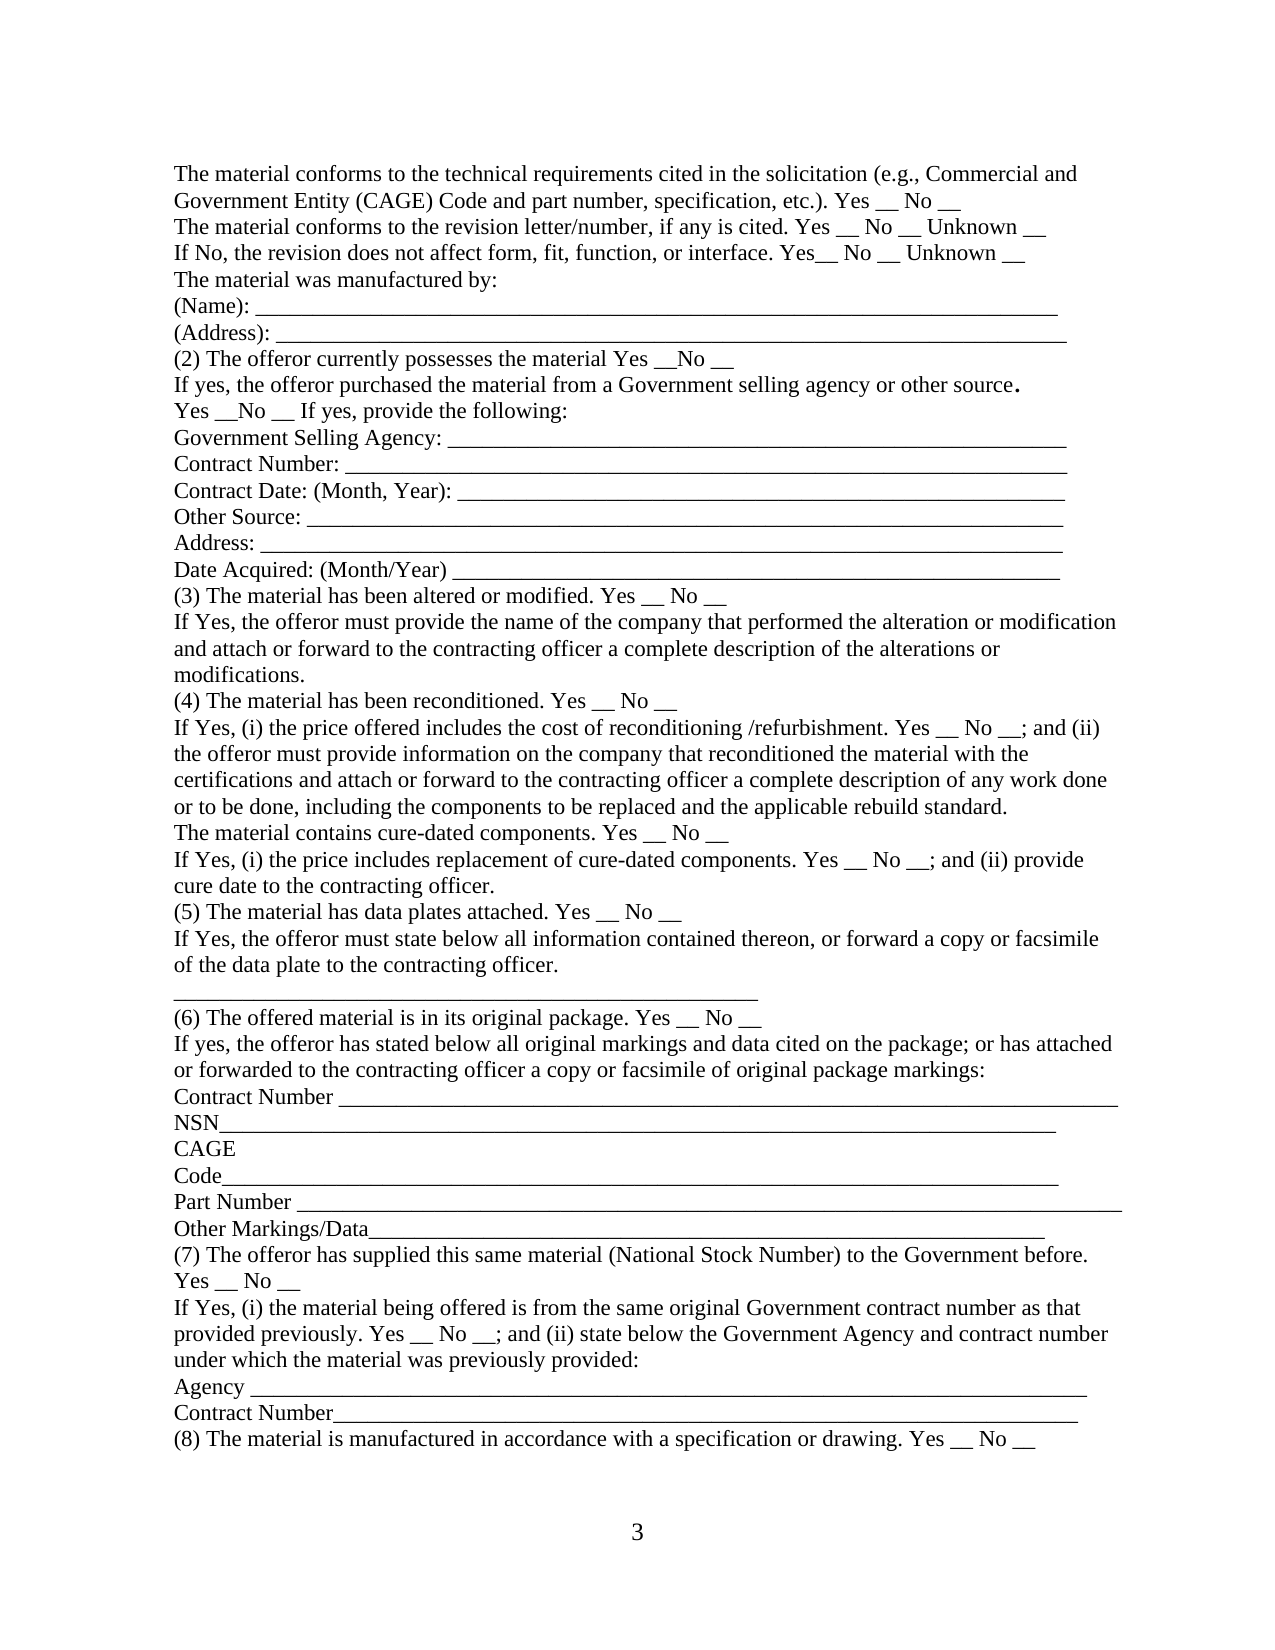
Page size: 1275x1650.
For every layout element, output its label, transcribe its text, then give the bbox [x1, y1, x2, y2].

text (6) The offered material is in its original package. Yes __ No __ [163, 1004, 1135, 1030]
text The material was manufactured by: [163, 266, 1135, 292]
text Contract Number: _______________________________________________________________ [163, 450, 1135, 477]
text (4) The material has been reconditioned. Yes __ No __ [163, 687, 1135, 714]
text If Yes, (i) the price includes replacement of cure-dated components. Yes __ No __; and (ii) provide cure date to the contracting officer. [163, 846, 1135, 898]
text (7) The offeror has supplied this same material (National Stock Number) to the Government before. Yes __ No __ [163, 1241, 1135, 1294]
text Contract Number_________________________________________________________________ [163, 1399, 1135, 1425]
text (2) The offeror currently possesses the material Yes __No __ [163, 345, 1135, 371]
text (Address): _____________________________________________________________________ [163, 318, 1135, 345]
text Date Acquired: (Month/Year) _____________________________________________________ [163, 556, 1135, 582]
text Contract Date: (Month, Year): _____________________________________________________ [163, 477, 1135, 503]
text If No, the revision does not affect form, fit, function, or interface. Yes__ No __ Unknown __ [163, 239, 1135, 266]
text (3) The material has been altered or modified. Yes __ No __ [163, 582, 1135, 608]
text Other Source: __________________________________________________________________ [163, 503, 1135, 529]
text (5) The material has data plates attached. Yes __ No __ [163, 898, 1135, 925]
text If Yes, (i) the price offered includes the cost of reconditioning /refurbishment. Yes __ No __; and (ii) the offeror must provide information on the company that reconditioned the material with the certifications and attach or forward to the contracting officer a complete description of any work done or to be done, including the components to be replaced and the applicable rebuild standard. [163, 714, 1135, 819]
text The material conforms to the technical requirements cited in the solicitation (e.g., Commercial and Government Entity (CAGE) Code and part number, specification, etc.). Yes __ No __ [163, 150, 1135, 213]
text If Yes, the offeror must provide the name of the company that performed the alteration or modification and attach or forward to the contracting officer a complete description of the alterations or modifications. [163, 608, 1135, 687]
text NSN_________________________________________________________________________ [163, 1109, 1135, 1136]
text Address: ______________________________________________________________________ [163, 529, 1135, 556]
text The material contains cure-dated components. Yes __ No __ [163, 819, 1135, 846]
text If Yes, the offeror must state below all information contained thereon, or forward a copy or facsimile of the data plate to the contracting officer. [163, 925, 1135, 977]
text ___________________________________________________ [163, 977, 1135, 1004]
text Yes __No __ If yes, provide the following: [163, 398, 1135, 424]
text Part Number ________________________________________________________________________ [163, 1188, 1135, 1214]
text If Yes, (i) the material being offered is from the same original Government contract number as that provided previously. Yes __ No __; and (ii) state below the Government Agency and contract number under which the material was previously provided: [163, 1294, 1135, 1373]
text Contract Number ____________________________________________________________________ [163, 1083, 1135, 1109]
text If yes, the offeror purchased the material from a Government selling agency or other source. [163, 371, 1135, 398]
text CAGE Code_________________________________________________________________________ [163, 1136, 1135, 1188]
text Government Selling Agency: ______________________________________________________ [163, 424, 1135, 450]
text Other Markings/Data___________________________________________________________ [163, 1214, 1135, 1241]
text The material conforms to the revision letter/number, if any is cited. Yes __ No __ Unknown __ [163, 213, 1135, 239]
text (8) The material is manufactured in accordance with a specification or drawing. Yes __ No __ [163, 1425, 1135, 1452]
text (Name): ______________________________________________________________________ [163, 292, 1135, 318]
text If yes, the offeror has stated below all original markings and data cited on the package; or has attached or forwarded to the contracting officer a copy or facsimile of original package markings: [163, 1030, 1135, 1083]
text Agency _________________________________________________________________________ [163, 1373, 1135, 1399]
